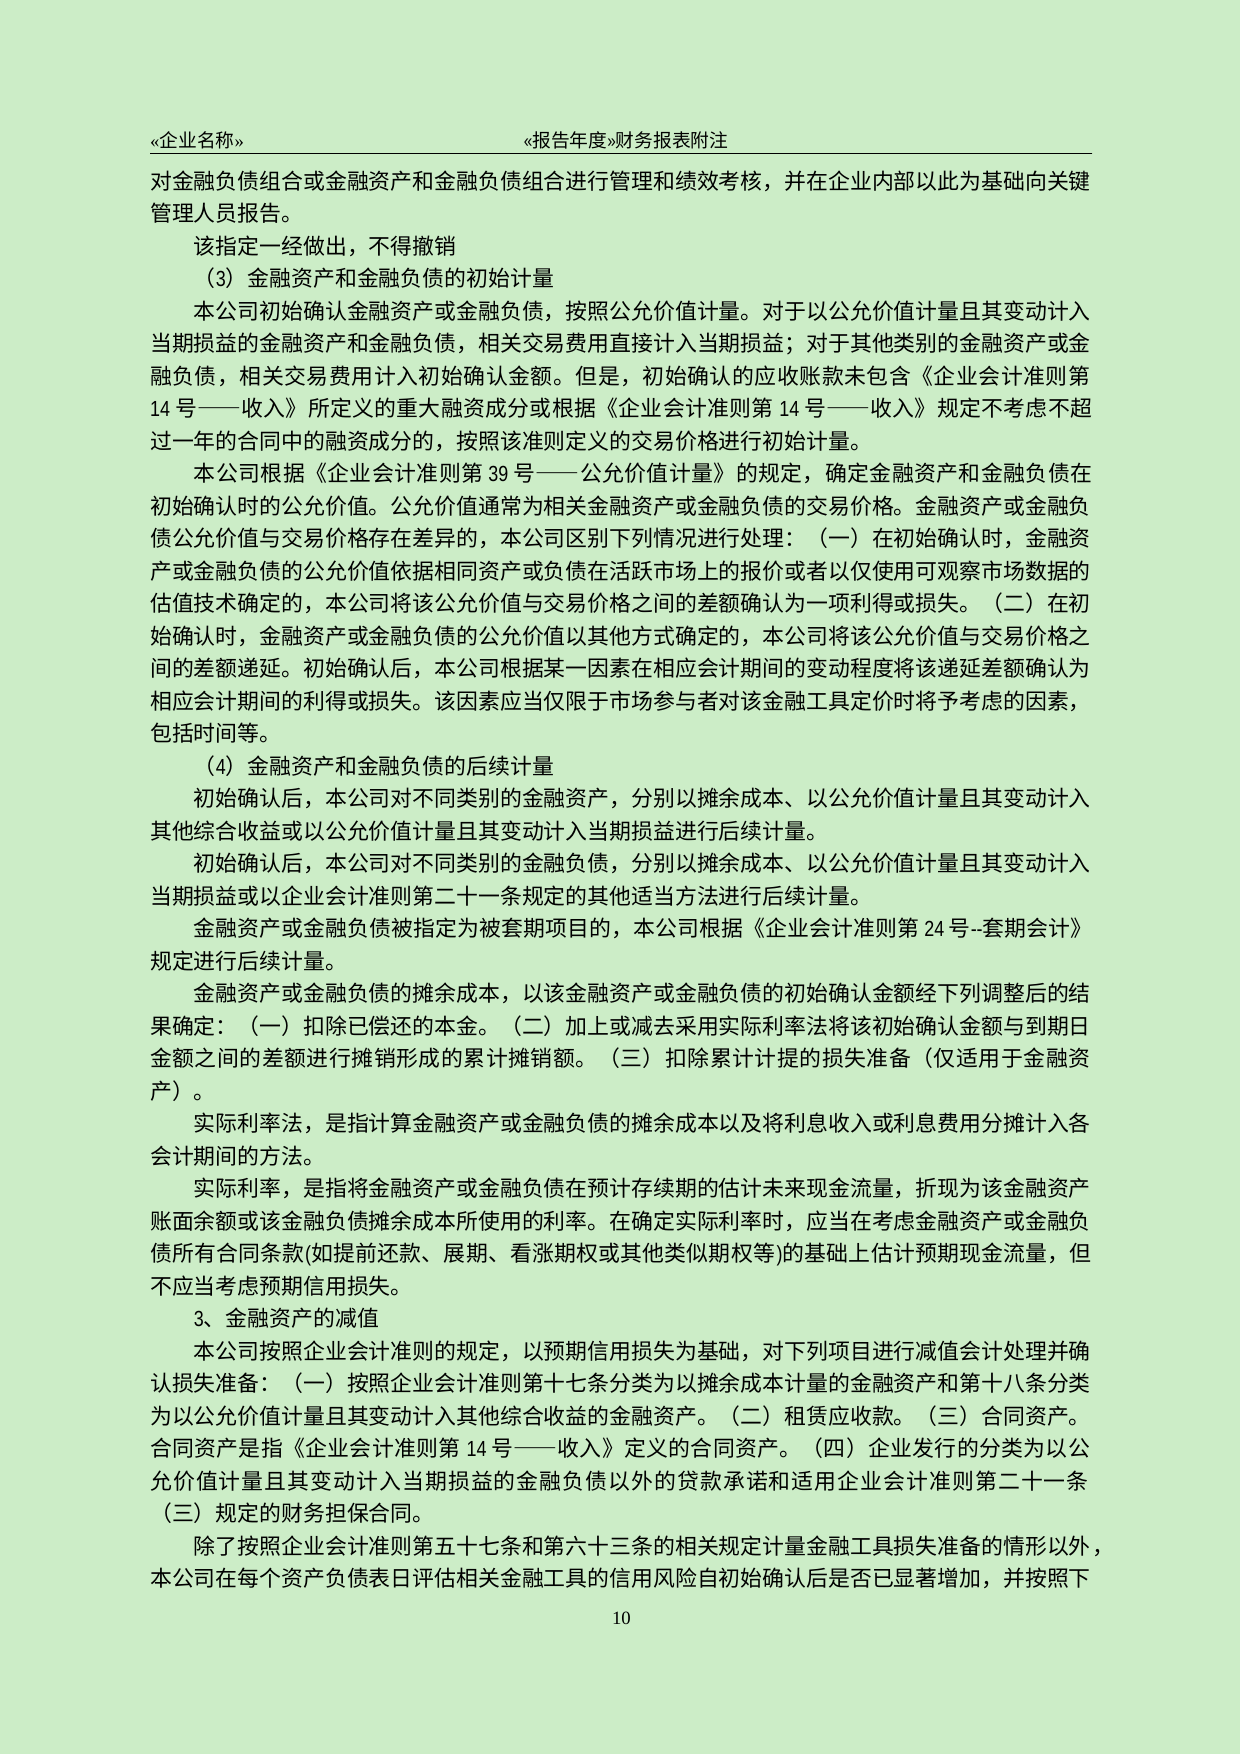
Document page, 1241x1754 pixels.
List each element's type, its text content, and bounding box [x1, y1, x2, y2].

text （3）金融资产和金融负债的初始计量 [150, 261, 1092, 293]
text （4）金融资产和金融负债的后续计量 [150, 748, 1092, 781]
text 本公司根据《企业会计准则第39号——公允价值计量》的规定，确定金融资产和金融负债在初始确认时的公允价值。公允价值通常为相关金融资产或金融负债的交易价格。金融资产或金融负债公允价值与交易价格存在差异的，本公司区别下列情况进行处理：（一）在初始确认时，金融资产或金融负债的公允价值依据相同资产或负债在活跃市场上的报价或者以仅使用可观察市场数据的估值技术确定的，本公司将该公允价值与交易价格之间的差额确认为一项利得或损失。（二）在初始确认时，金融资产或金融负债的公允价值以其他方式确定的，本公司将该公允价值与交易价格之间的差额递延。初始确认后，本公司根据某一因素在相应会计期间的变动程度将该递延差额确认为相应会计期间的利得或损失。该因素应当仅限于市场参与者对该金融工具定价时将予考虑的因素，包括时间等。 [150, 456, 1092, 748]
text 金融资产或金融负债被指定为被套期项目的，本公司根据《企业会计准则第24号--套期会计》规定进行后续计量。 [150, 911, 1092, 976]
text 实际利率法，是指计算金融资产或金融负债的摊余成本以及将利息收入或利息费用分摊计入各会计期间的方法。 [150, 1106, 1092, 1171]
text 3、金融资产的减值 [150, 1301, 1092, 1333]
text 金融资产或金融负债的摊余成本，以该金融资产或金融负债的初始确认金额经下列调整后的结果确定：（一）扣除已偿还的本金。（二）加上或减去采用实际利率法将该初始确认金额与到期日金额之间的差额进行摊销形成的累计摊销额。（三）扣除累计计提的损失准备（仅适用于金融资产）。 [150, 976, 1092, 1106]
text 初始确认后，本公司对不同类别的金融负债，分别以摊余成本、以公允价值计量且其变动计入当期损益或以企业会计准则第二十一条规定的其他适当方法进行后续计量。 [150, 846, 1092, 911]
text 本公司初始确认金融资产或金融负债，按照公允价值计量。对于以公允价值计量且其变动计入当期损益的金融资产和金融负债，相关交易费用直接计入当期损益；对于其他类别的金融资产或金融负债，相关交易费用计入初始确认金额。但是，初始确认的应收账款未包含《企业会计准则第14号——收入》所定义的重大融资成分或根据《企业会计准则第14号——收入》规定不考虑不超过一年的合同中的融资成分的，按照该准则定义的交易价格进行初始计量。 [150, 293, 1092, 456]
text 该指定一经做出，不得撤销 [150, 228, 1092, 261]
text 实际利率，是指将金融资产或金融负债在预计存续期的估计未来现金流量，折现为该金融资产账面余额或该金融负债摊余成本所使用的利率。在确定实际利率时，应当在考虑金融资产或金融负债所有合同条款(如提前还款、展期、看涨期权或其他类似期权等)的基础上估计预期现金流量，但不应当考虑预期信用损失。 [150, 1171, 1092, 1301]
text 本公司按照企业会计准则的规定，以预期信用损失为基础，对下列项目进行减值会计处理并确认损失准备：（一）按照企业会计准则第十七条分类为以摊余成本计量的金融资产和第十八条分类为以公允价值计量且其变动计入其他综合收益的金融资产。（二）租赁应收款。（三）合同资产。合同资产是指《企业会计准则第14号——收入》定义的合同资产。（四）企业发行的分类为以公允价值计量且其变动计入当期损益的金融负债以外的贷款承诺和适用企业会计准则第二十一条（三）规定的财务担保合同。 [150, 1333, 1092, 1528]
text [150, 163, 1092, 228]
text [150, 1528, 1092, 1593]
text 初始确认后，本公司对不同类别的金融资产，分别以摊余成本、以公允价值计量且其变动计入其他综合收益或以公允价值计量且其变动计入当期损益进行后续计量。 [150, 781, 1092, 846]
